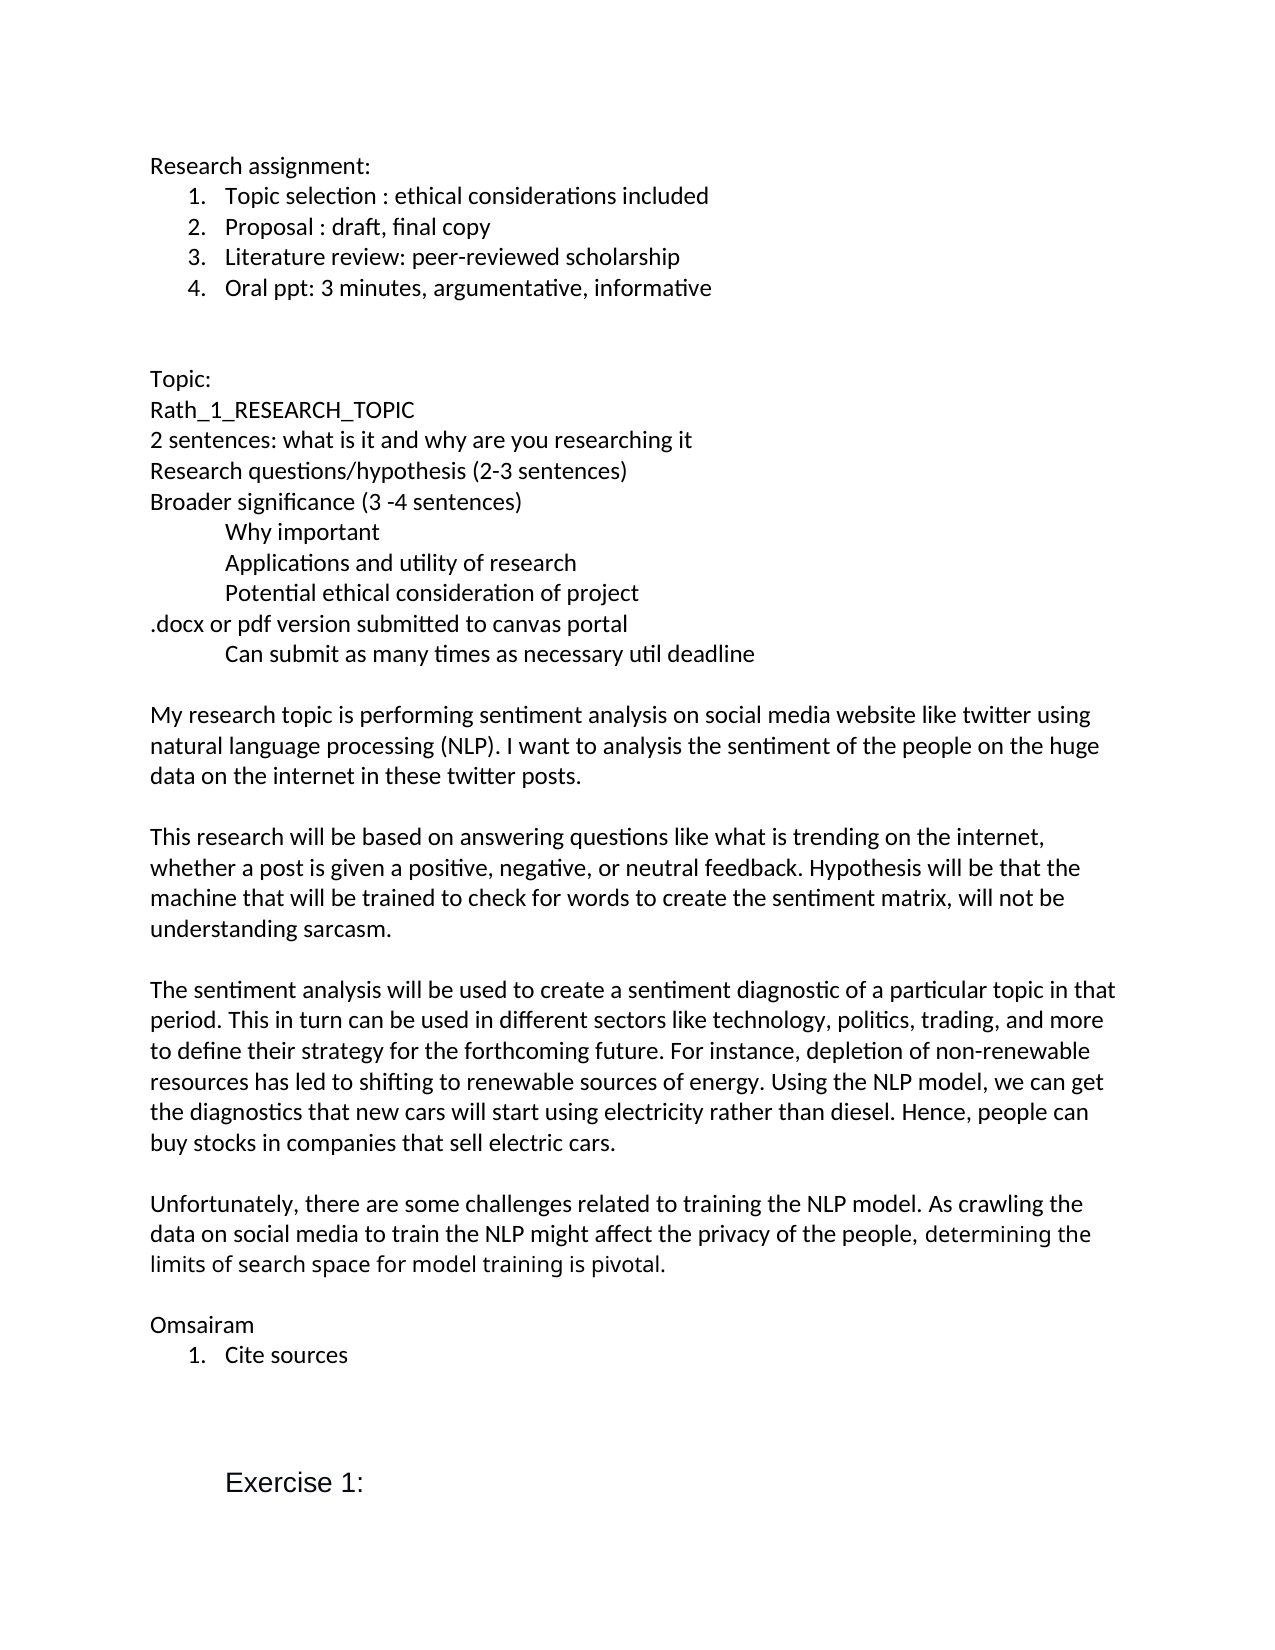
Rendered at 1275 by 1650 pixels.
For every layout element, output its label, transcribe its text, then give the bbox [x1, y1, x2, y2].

text Research assignment: [150, 150, 1125, 181]
list Proposal : draft, final copy [187, 211, 1125, 242]
text My research topic is performing sentiment analysis on social media website like twitter using natural language processing (NLP). I want to analysis the sentiment of the people on the huge data on the internet in these twitter posts. [150, 699, 1125, 791]
list Cite sources [187, 1340, 1125, 1370]
list Topic selection : ethical considerations included [187, 181, 1125, 211]
text Research questions/hypothesis (2-3 sentences) [150, 455, 1125, 486]
text .docx or pdf version submitted to canvas portal [150, 608, 1125, 638]
list Exercise 1: [225, 1466, 1125, 1498]
text Potential ethical consideration of project [150, 577, 1125, 608]
text Omsairam [150, 1309, 1125, 1340]
text Broader significance (3 -4 sentences) [150, 486, 1125, 516]
text Unfortunately, there are some challenges related to training the NLP model. As crawling the data on social media to train the NLP might affect the privacy of the people, determining the limits of search space for model training is pivotal. [150, 1188, 1125, 1279]
text The sentiment analysis will be used to create a sentiment diagnostic of a particular topic in that period. This in turn can be used in different sectors like technology, politics, trading, and more to define their strategy for the forthcoming future. For instance, depletion of non-renewable resources has led to shifting to renewable sources of energy. Using the NLP model, we can get the diagnostics that new cars will start using electricity rather than diesel. Hence, people can buy stocks in companies that sell electric cars. [150, 974, 1125, 1157]
text Why important [150, 516, 1125, 547]
text Rath_1_RESEARCH_TOPIC [150, 394, 1125, 425]
text Can submit as many times as necessary util deadline [150, 638, 1125, 669]
text This research will be based on answering questions like what is trending on the internet, whether a post is given a positive, negative, or neutral feedback. Hypothesis will be that the machine that will be trained to check for words to create the sentiment matrix, will not be understanding sarcasm. [150, 821, 1125, 943]
list Oral ppt: 3 minutes, argumentative, informative [187, 272, 1125, 303]
text Applications and utility of research [150, 547, 1125, 577]
text Topic: [150, 364, 1125, 394]
text 2 sentences: what is it and why are you researching it [150, 425, 1125, 455]
list Literature review: peer-reviewed scholarship [187, 242, 1125, 272]
